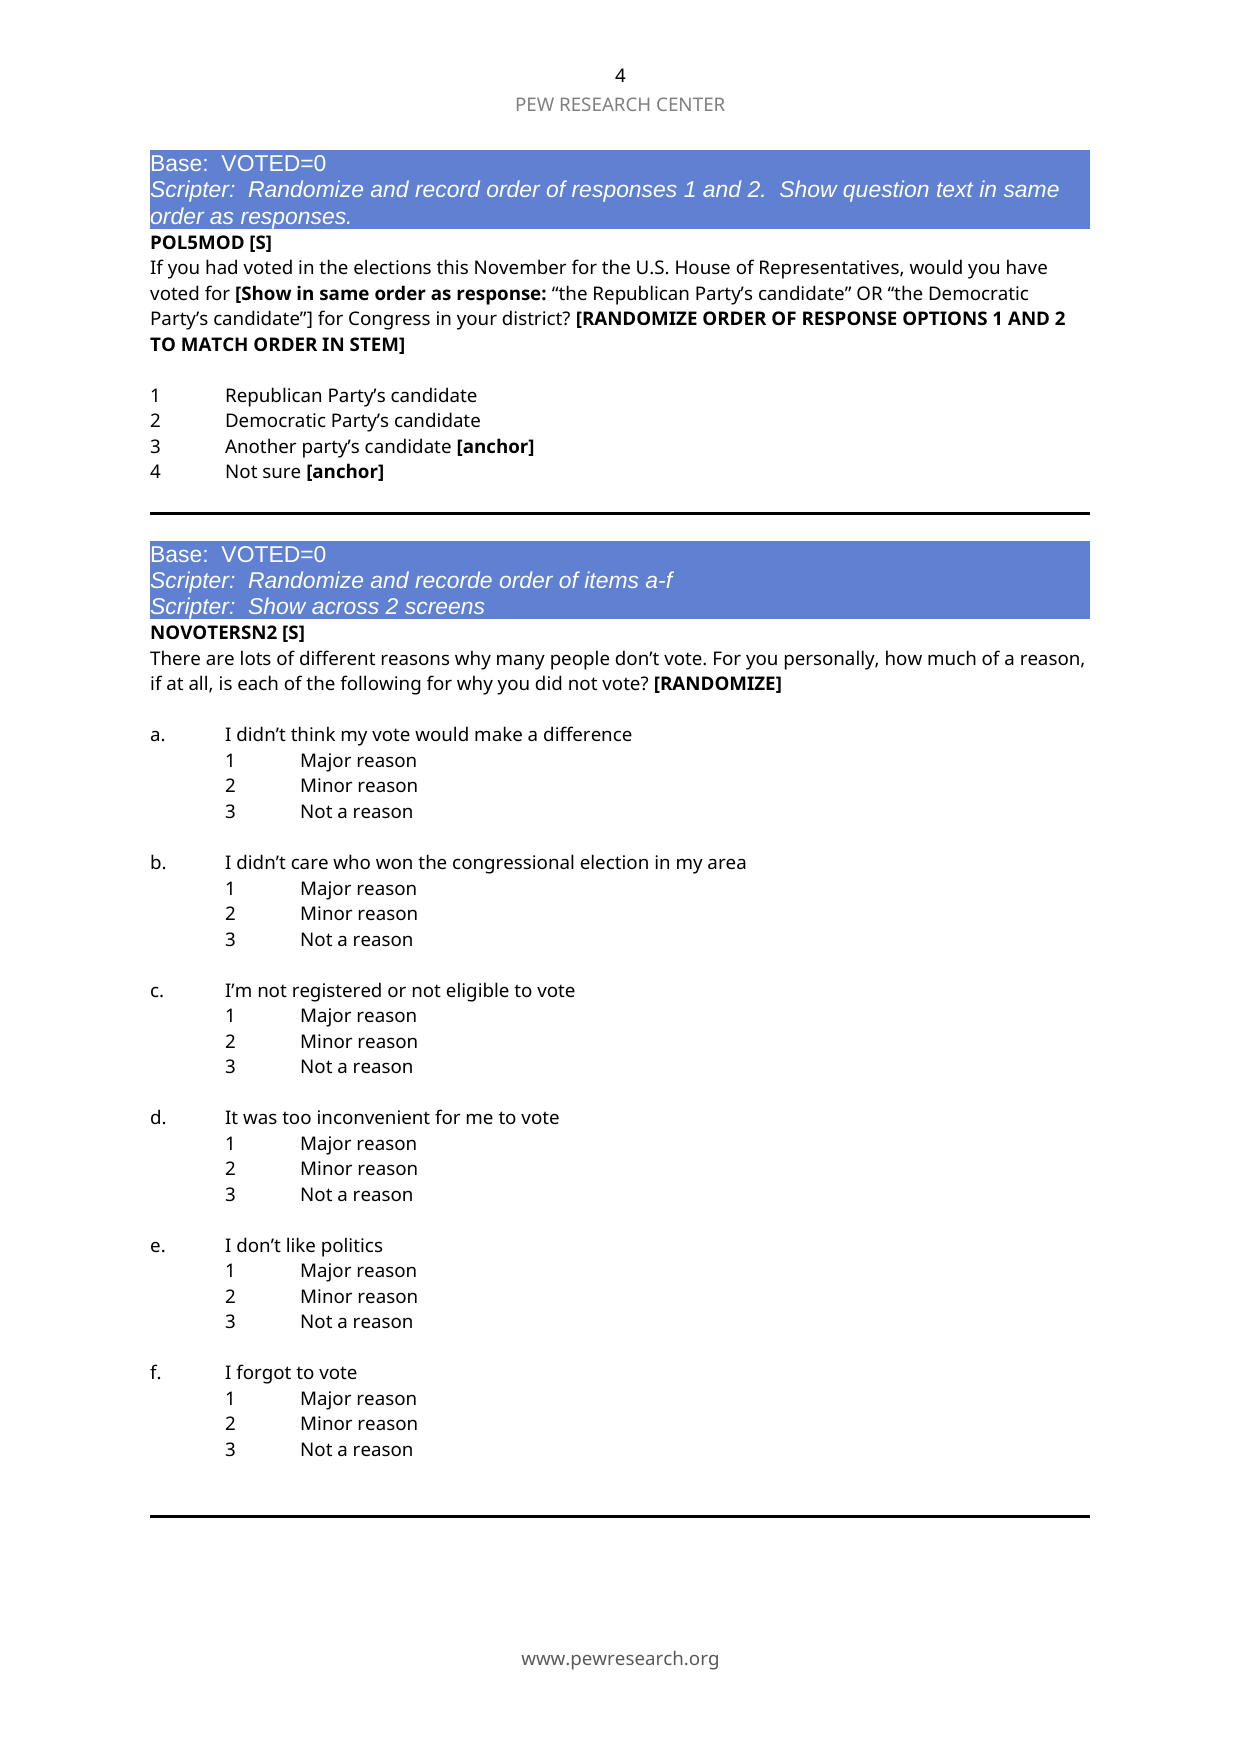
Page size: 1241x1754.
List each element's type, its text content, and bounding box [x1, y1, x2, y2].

text 1 Major reason [150, 1002, 1090, 1028]
text NOVOTERSN2 [S] [150, 619, 1090, 645]
text 3 Not a reason [150, 798, 1090, 824]
text 3 Not a reason [150, 1436, 1090, 1462]
text 1 Republican Party’s candidate [150, 382, 1090, 408]
text 2 Minor reason [150, 1283, 1090, 1309]
text 1 Major reason [150, 1385, 1090, 1411]
text There are lots of different reasons why many people don’t vote. For you personally, how much of a reason, if at all, is each of the following for why you did not vote? [RANDOMIZE] [150, 645, 1090, 696]
text a. I didn’t think my vote would make a difference [150, 722, 1090, 747]
text 2 Minor reason [150, 900, 1090, 926]
text Scripter: Show across 2 screens [150, 593, 1090, 619]
text POL5MOD [S] [150, 229, 1090, 254]
text 4 Not sure [anchor] [150, 459, 1090, 484]
text 3 Not a reason [150, 1181, 1090, 1207]
text e. I don’t like politics [150, 1232, 1090, 1258]
text 2 Minor reason [150, 1411, 1090, 1436]
text Base: VOTED=0 [150, 541, 1090, 567]
text Base: VOTED=0 [150, 150, 1090, 176]
text 2 Minor reason [150, 773, 1090, 798]
text f. I forgot to vote [150, 1360, 1090, 1385]
text 2 Minor reason [150, 1028, 1090, 1053]
text Scripter: Randomize and record order of responses 1 and 2. Show question text in same order as responses. [150, 176, 1090, 229]
text 2 Minor reason [150, 1156, 1090, 1181]
text 3 Not a reason [150, 926, 1090, 951]
text 3 Another party’s candidate [anchor] [150, 433, 1090, 459]
text b. I didn’t care who won the congressional election in my area [150, 849, 1090, 875]
text d. It was too inconvenient for me to vote [150, 1104, 1090, 1130]
text 3 Not a reason [150, 1053, 1090, 1079]
text 1 Major reason [150, 875, 1090, 900]
text c. I’m not registered or not eligible to vote [150, 977, 1090, 1002]
text Scripter: Randomize and recorde order of items a-f [150, 567, 1090, 593]
text If you had voted in the elections this November for the U.S. House of Representatives, would you have voted for [Show in same order as response: “the Republican Party’s candidate” OR “the Democratic Party’s candidate”] for Congress in your district? [RANDOMIZE ORDER OF RESPONSE OPTIONS 1 AND 2 TO MATCH ORDER IN STEM] [150, 254, 1090, 357]
text 1 Major reason [150, 1130, 1090, 1156]
text 2 Democratic Party’s candidate [150, 408, 1090, 433]
text 1 Major reason [150, 747, 1090, 773]
text 3 Not a reason [150, 1309, 1090, 1334]
text 1 Major reason [150, 1258, 1090, 1283]
